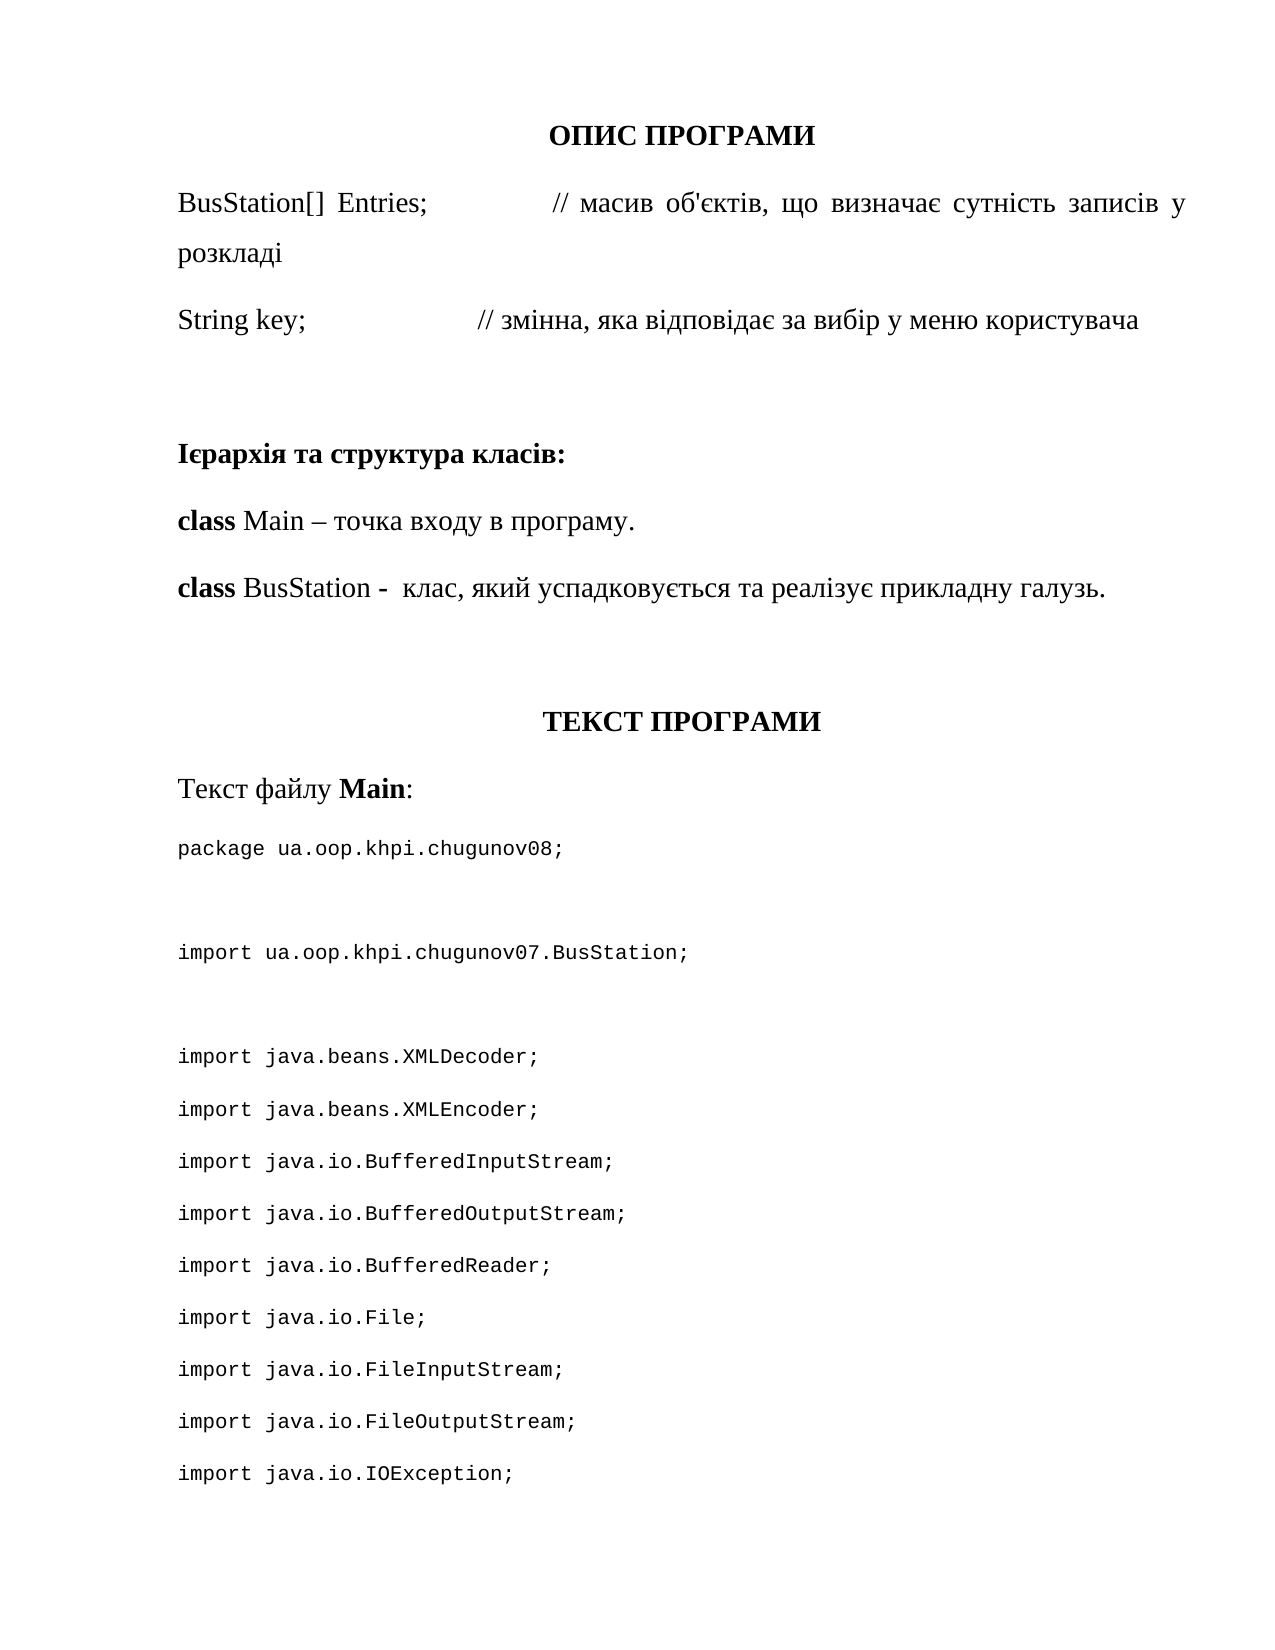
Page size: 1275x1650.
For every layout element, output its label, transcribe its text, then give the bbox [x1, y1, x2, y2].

text import java.io.IOException; [177, 1463, 1186, 1487]
text import java.beans.XMLDecoder; [177, 1047, 1186, 1070]
text BusStation[] Entries; // масив об'єктів, що визначає сутність записів у розкладі [177, 185, 1186, 269]
text import ua.oop.khpi.chugunov07.BusStation; [177, 942, 1186, 966]
text import java.io.FileOutputStream; [177, 1411, 1186, 1435]
text import java.io.File; [177, 1307, 1186, 1331]
text ТЕКСТ ПРОГРАМИ [177, 704, 1186, 738]
text import java.io.BufferedReader; [177, 1255, 1186, 1278]
text Ієрархія та структура класів: [177, 436, 1186, 470]
text Текст файлу Main: [177, 771, 1186, 805]
text import java.io.FileInputStream; [177, 1359, 1186, 1383]
text String key; // змінна, яка відповідає за вибір у меню користувача [177, 302, 1186, 336]
text package ua.oop.khpi.chugunov08; [177, 838, 1186, 862]
text class Main – точка входу в програму. [177, 503, 1186, 537]
text import java.beans.XMLEncoder; [177, 1099, 1186, 1122]
text ОПИС ПРОГРАМИ [177, 118, 1186, 152]
text import java.io.BufferedInputStream; [177, 1151, 1186, 1174]
text import java.io.BufferedOutputStream; [177, 1203, 1186, 1226]
text class BusStation - клас, який успадковується та реалізує прикладну галузь. [177, 570, 1186, 604]
